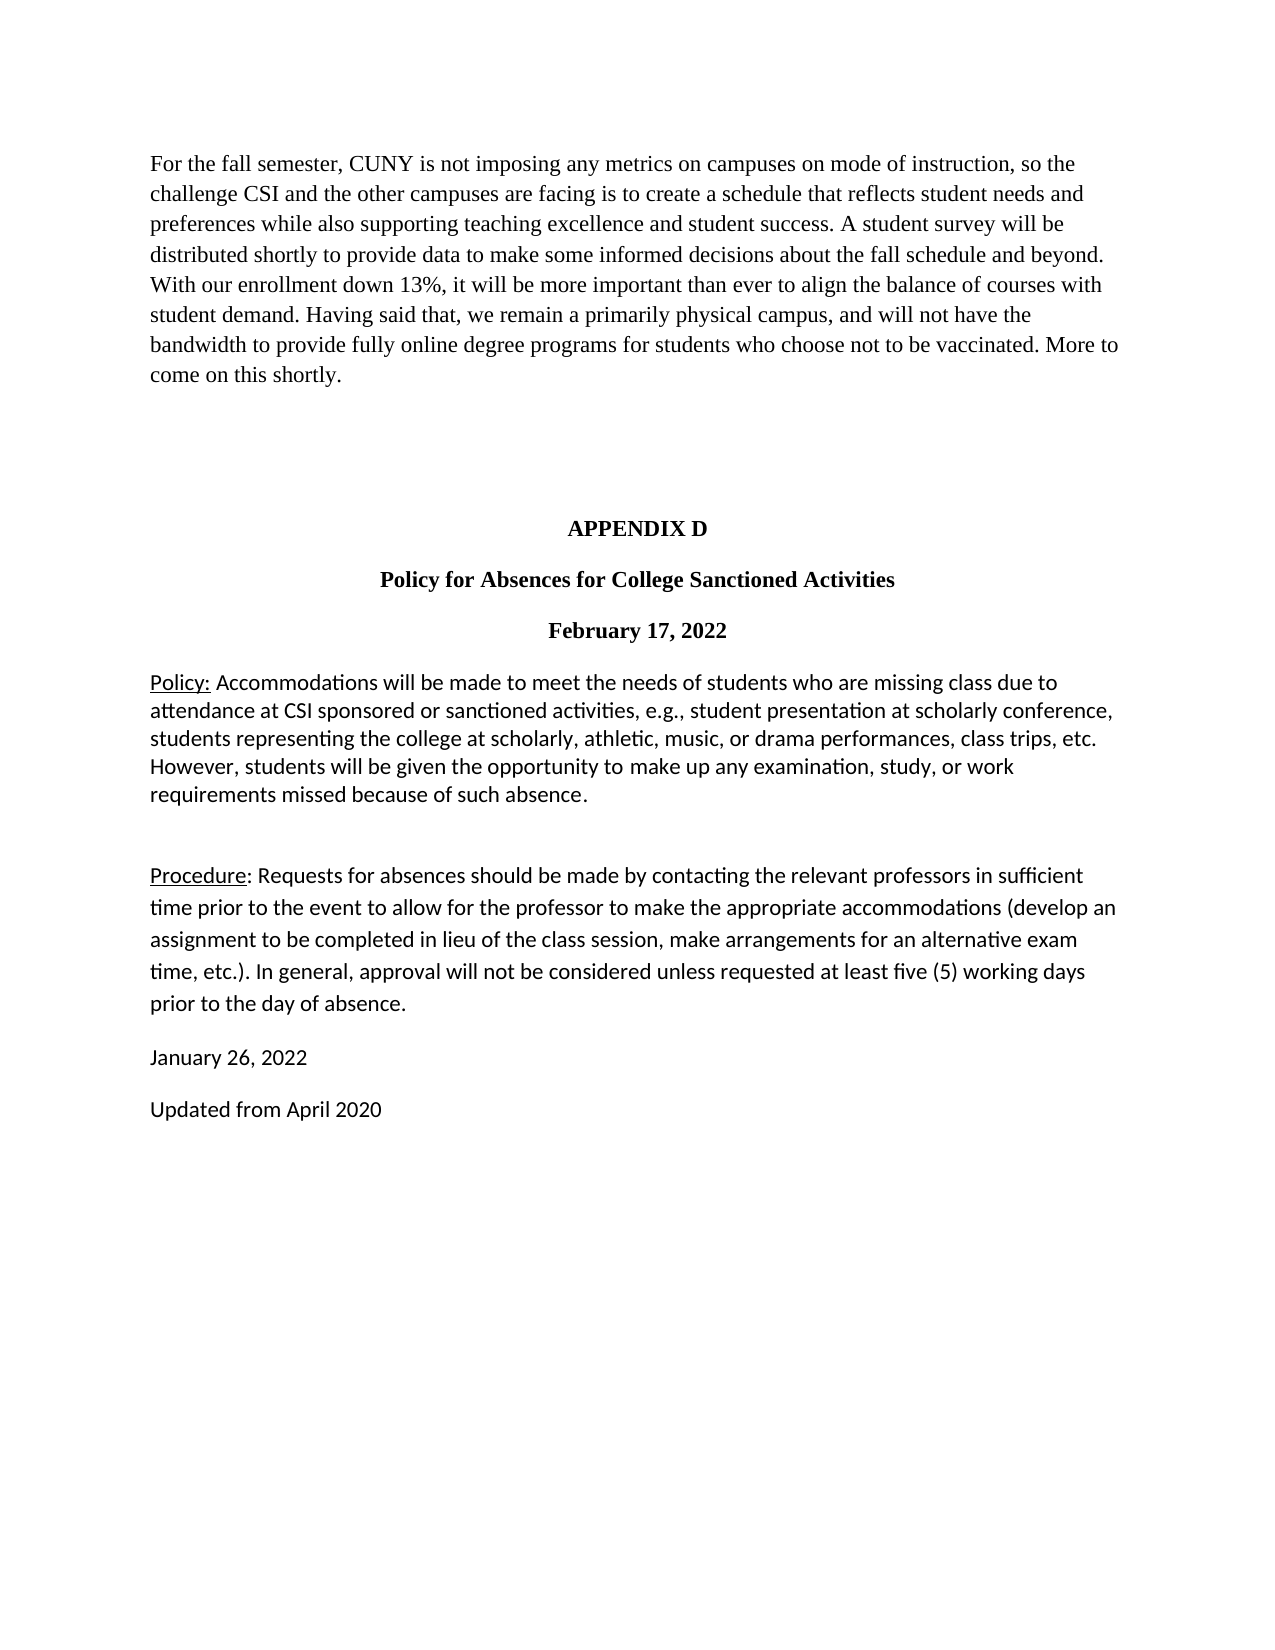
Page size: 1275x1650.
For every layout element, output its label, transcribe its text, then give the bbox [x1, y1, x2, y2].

text Updated from April 2020 [150, 1096, 1125, 1124]
text January 26, 2022 [150, 1043, 1125, 1071]
text APPENDIX D [150, 514, 1125, 541]
text Policy for Absences for College Sanctioned Activities [150, 566, 1125, 592]
text Procedure: Requests for absences should be made by contacting the relevant professors in sufficient time prior to the event to allow for the professor to make the appropriate accommodations (develop an assignment to be completed in lieu of the class session, make arrangements for an alternative exam time, etc.). In general, approval will not be considered unless requested at least five (5) working days prior to the day of absence. [150, 861, 1125, 1018]
text February 17, 2022 [150, 617, 1125, 643]
text For the fall semester, CUNY is not imposing any metrics on campuses on mode of instruction, so the challenge CSI and the other campuses are facing is to create a schedule that reflects student needs and preferences while also supporting teaching excellence and student success. A student survey will be distributed shortly to provide data to make some informed decisions about the fall schedule and beyond. With our enrollment down 13%, it will be more important than ever to align the balance of courses with student demand. Having said that, we remain a primarily physical campus, and will not have the bandwidth to provide fully online degree programs for students who choose not to be vaccinated. More to come on this shortly. [150, 150, 1125, 388]
text Policy: Accommodations will be made to meet the needs of students who are missing class due to attendance at CSI sponsored or sanctioned activities, e.g., student presentation at scholarly conference, students representing the college at scholarly, athletic, music, or drama performances, class trips, etc. However, students will be given the opportunity to make up any examination, study, or work requirements missed because of such absence. [150, 668, 1125, 808]
